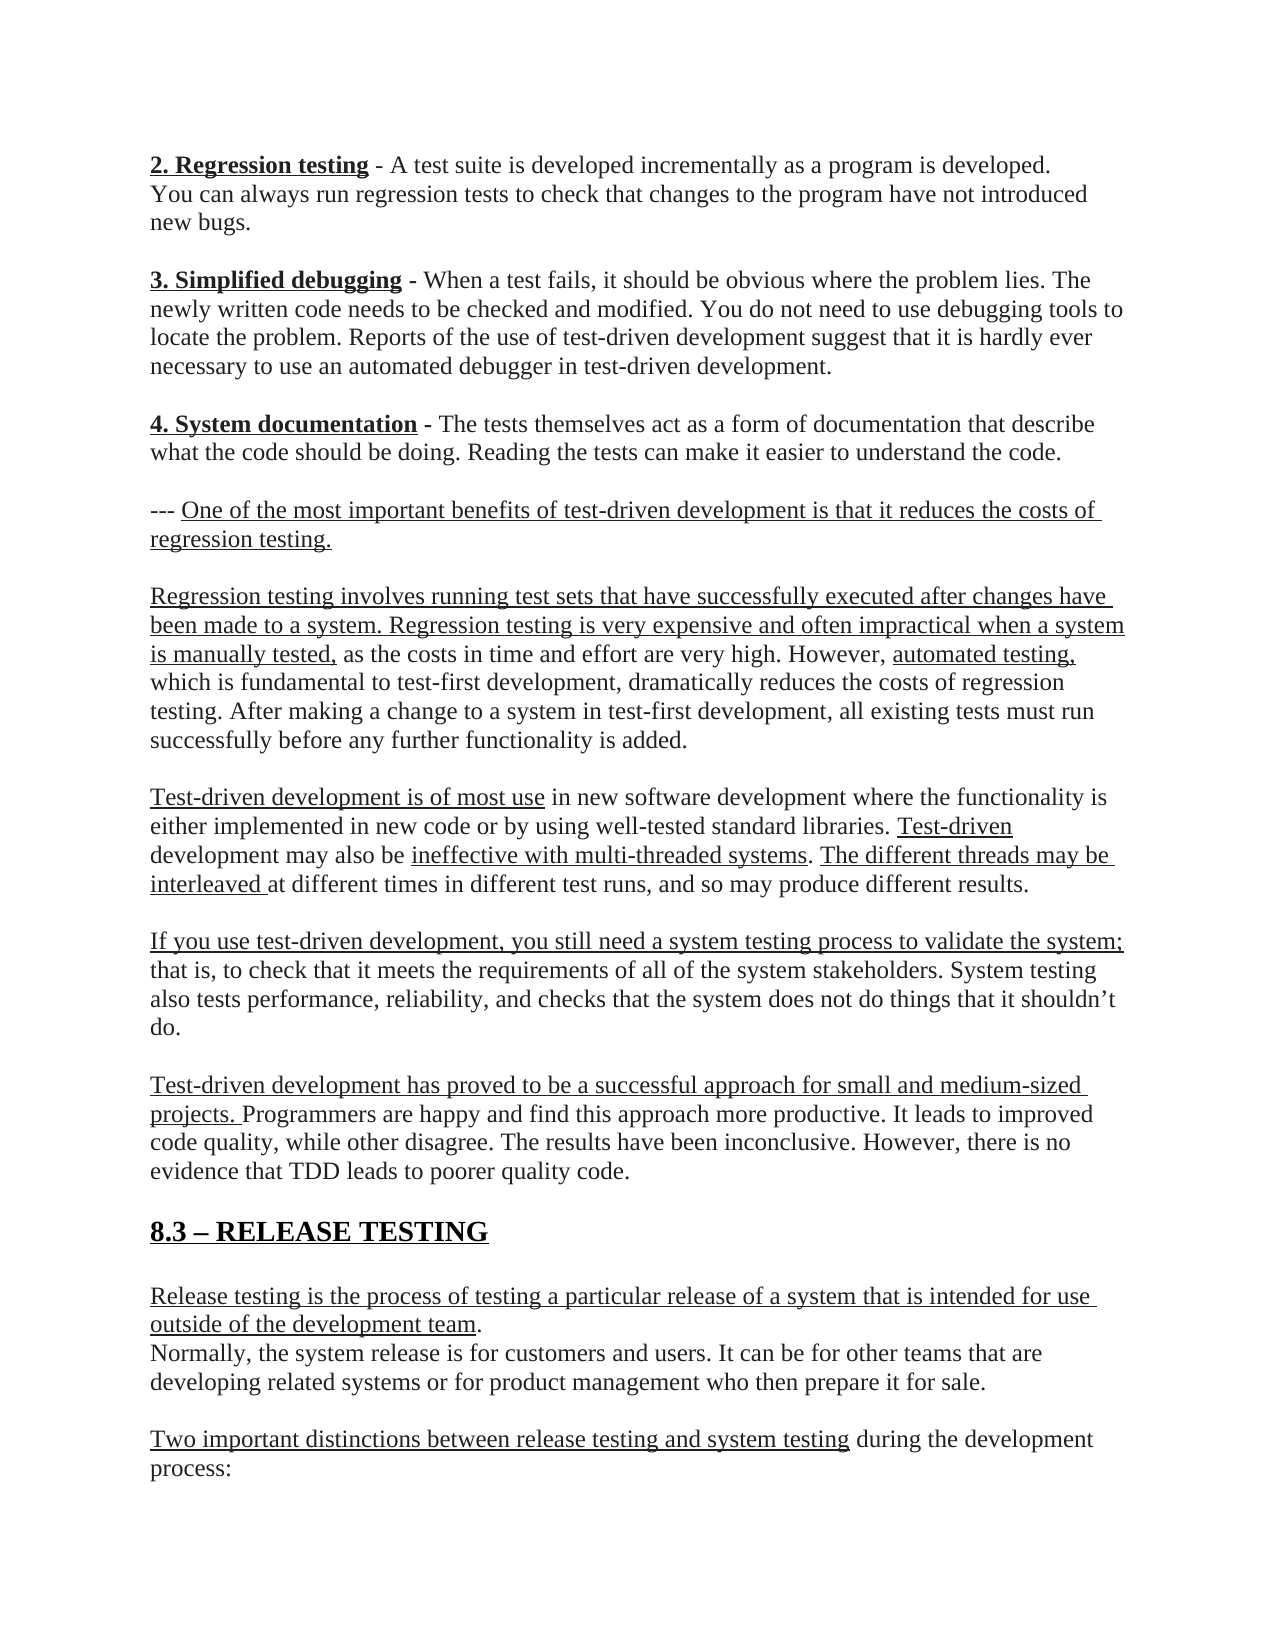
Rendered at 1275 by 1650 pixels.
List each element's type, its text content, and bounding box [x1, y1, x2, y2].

text 8.3 – RELEASE TESTING [150, 1214, 1125, 1247]
text 3. Simplified debugging - When a test fails, it should be obvious where the problem lies. The newly written code needs to be checked and modified. You do not need to use debugging tools to locate the problem. Reports of the use of test-driven development suggest that it is hardly ever necessary to use an automated debugger in test-driven development. [150, 265, 1125, 380]
text Test-driven development has proved to be a successful approach for small and medium-sized projects. Programmers are happy and find this approach more productive. It leads to improved code quality, while other disagree. The results have been inconclusive. However, there is no evidence that TDD leads to poorer quality code. [150, 1070, 1125, 1185]
text --- One of the most important benefits of test-driven development is that it reduces the costs of regression testing. [150, 495, 1125, 552]
text 4. System documentation - The tests themselves act as a form of documentation that describe what the code should be doing. Reading the tests can make it easier to understand the code. [150, 409, 1125, 466]
text Regression testing involves running test sets that have successfully executed after changes have been made to a system. Regression testing is very expensive and often impractical when a system is manually tested, as the costs in time and effort are very high. However, automated testing, which is fundamental to test-first development, dramatically reduces the costs of regression testing. After making a change to a system in test-first development, all existing tests must run successfully before any further functionality is added. [150, 636, 1125, 754]
text 2. Regression testing - A test suite is developed incrementally as a program is developed. [150, 150, 1125, 179]
text Two important distinctions between release testing and system testing during the development process: [150, 1424, 1125, 1482]
text Regression testing involves running test sets that have successfully executed after changes have been made to a system. Regression testing is very expensive and often impractical when a system is manually tested, as the costs in time and effort are very high. However, automated testing, which is fundamental to test-first development, dramatically reduces the costs of regression testing. After making a change to a system in test-first development, all existing tests must run successfully before any further functionality is added. [150, 581, 1125, 635]
text If you use test-driven development, you still need a system testing process to validate the system; that is, to check that it meets the requirements of all of the system stakeholders. System testing also tests performance, reliability, and checks that the system does not do things that it shouldn’t do. [150, 926, 1125, 1041]
text Release testing is the process of testing a particular release of a system that is intended for use outside of the development team. [150, 1281, 1125, 1338]
text You can always run regression tests to check that changes to the program have not introduced new bugs. [150, 179, 1125, 236]
text Test-driven development is of most use in new software development where the functionality is either implemented in new code or by using well-tested standard libraries. Test-driven development may also be ineffective with multi-threaded systems. The different threads may be interleaved at different times in different test runs, and so may produce different results. [150, 782, 1125, 897]
text Normally, the system release is for customers and users. It can be for other teams that are developing related systems or for product management who then prepare it for sale. [150, 1338, 1125, 1396]
